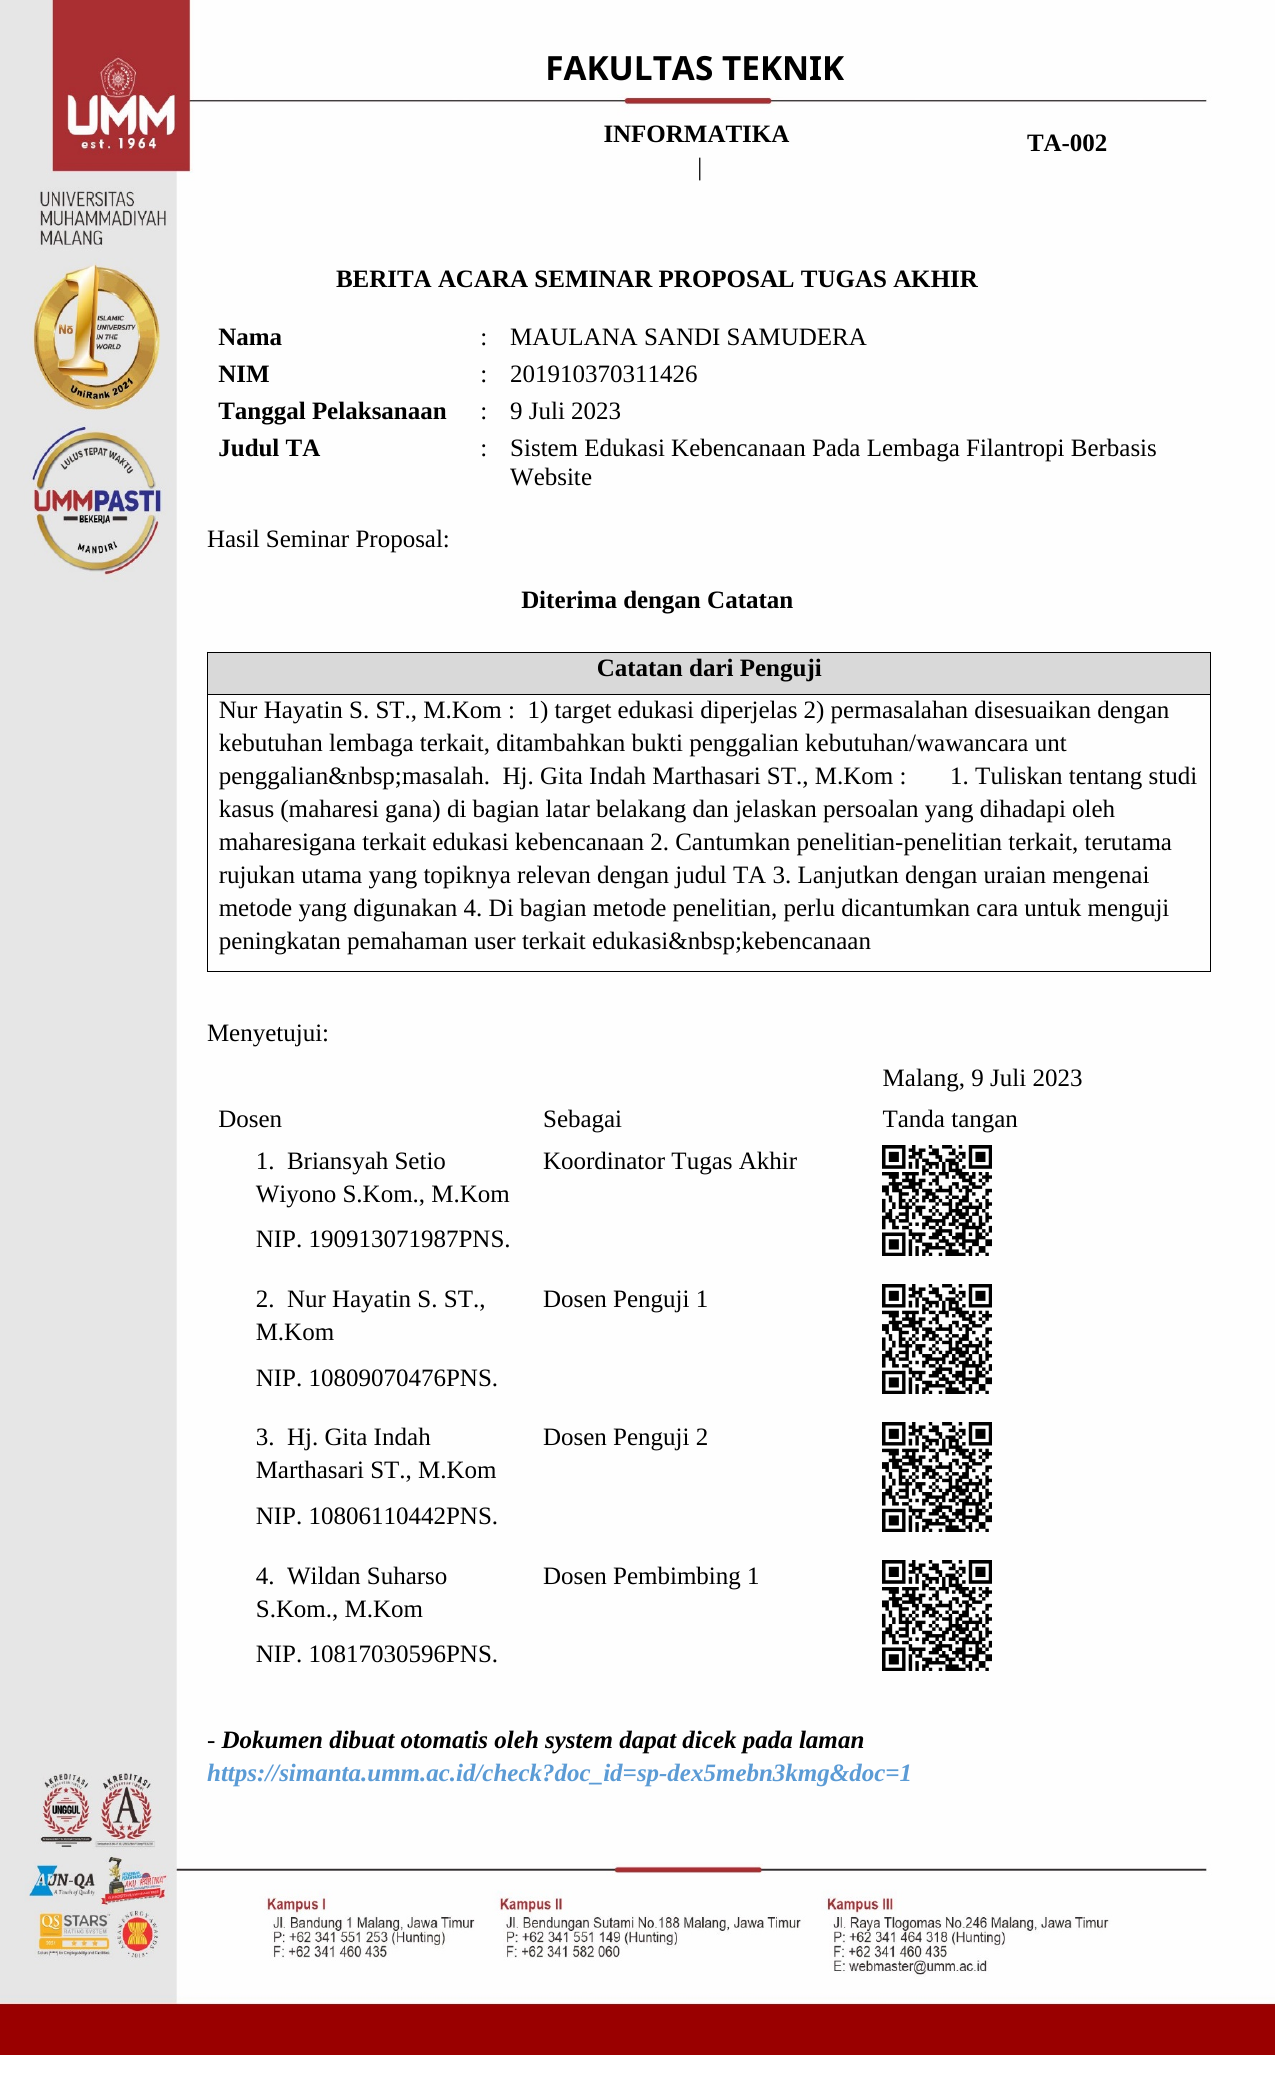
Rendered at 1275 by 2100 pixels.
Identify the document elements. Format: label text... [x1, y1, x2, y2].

table_header MAULANA SANDI SAMUDERA [499, 318, 1211, 355]
table_header Sebagai [532, 1063, 871, 1146]
table_cell Dosen Pembimbing 1 [532, 1561, 871, 1699]
table_cell Sistem Edukasi Kebencanaan Pada Lembaga Filantropi Berbasis Website [499, 429, 1211, 495]
table_cell 9 Juli 2023 [499, 392, 1211, 429]
table_header Nama [207, 318, 469, 355]
table_cell : [469, 429, 499, 495]
table_cell [871, 1284, 1211, 1422]
table_cell 4. Wildan Suharso S.Kom., M.Kom NIP. 10817030596PNS. [207, 1561, 532, 1699]
table_cell 2. Nur Hayatin S. ST., M.Kom NIP. 10809070476PNS. [207, 1284, 532, 1422]
table_cell Judul TA [207, 429, 469, 495]
table_header Catatan dari Penguji [208, 653, 1210, 694]
table_cell Dosen Penguji 1 [532, 1284, 871, 1422]
table_cell Tanggal Pelaksanaan [207, 392, 469, 429]
table_cell : [469, 392, 499, 429]
table_header : [469, 318, 499, 355]
table_cell NIM [207, 355, 469, 392]
table_cell Nur Hayatin S. ST., M.Kom : 1) target edukasi diperjelas 2) permasalahan disesuaikan dengan kebutuhan lembaga terkait, ditambahkan bukti penggalian kebutuhan/wawancara unt penggalian&nbsp;masalah. Hj. Gita Indah Marthasari ST., M.Kom : 1. Tuliskan tentang studi kasus (maharesi gana) di bagian latar belakang dan jelaskan persoalan yang dihadapi oleh maharesigana terkait edukasi kebencanaan 2. Cantumkan penelitian-penelitian terkait, terutama rujukan utama yang topiknya relevan dengan judul TA 3. Lanjutkan dengan uraian mengenai metode yang digunakan 4. Di bagian metode penelitian, perlu dicantumkan cara untuk menguji peningkatan pemahaman user terkait edukasi&nbsp;kebencanaan [208, 695, 1210, 971]
text TA-002 [282, 128, 1107, 156]
table_cell 201910370311426 [499, 355, 1211, 392]
text Menyetujui: [207, 1018, 1107, 1047]
table_header Dosen [207, 1063, 532, 1146]
table_cell Koordinator Tugas Akhir [532, 1146, 871, 1284]
table_cell 1. Briansyah Setio Wiyono S.Kom., M.Kom NIP. 190913071987PNS. [207, 1146, 532, 1284]
table_cell 3. Hj. Gita Indah Marthasari ST., M.Kom NIP. 10806110442PNS. [207, 1423, 532, 1561]
text Diterima dengan Catatan [207, 586, 1107, 614]
table_cell [871, 1423, 1211, 1561]
table_cell [871, 1561, 1211, 1699]
text Hasil Seminar Proposal: [207, 524, 1107, 553]
table_header Malang, 9 Juli 2023 Tanda tangan [871, 1063, 1211, 1146]
table_cell : [469, 355, 499, 392]
picture [0, 0, 1275, 2055]
table_cell [871, 1146, 1211, 1284]
table_cell Dosen Penguji 2 [532, 1423, 871, 1561]
text BERITA ACARA SEMINAR PROPOSAL TUGAS AKHIR [207, 264, 1107, 293]
